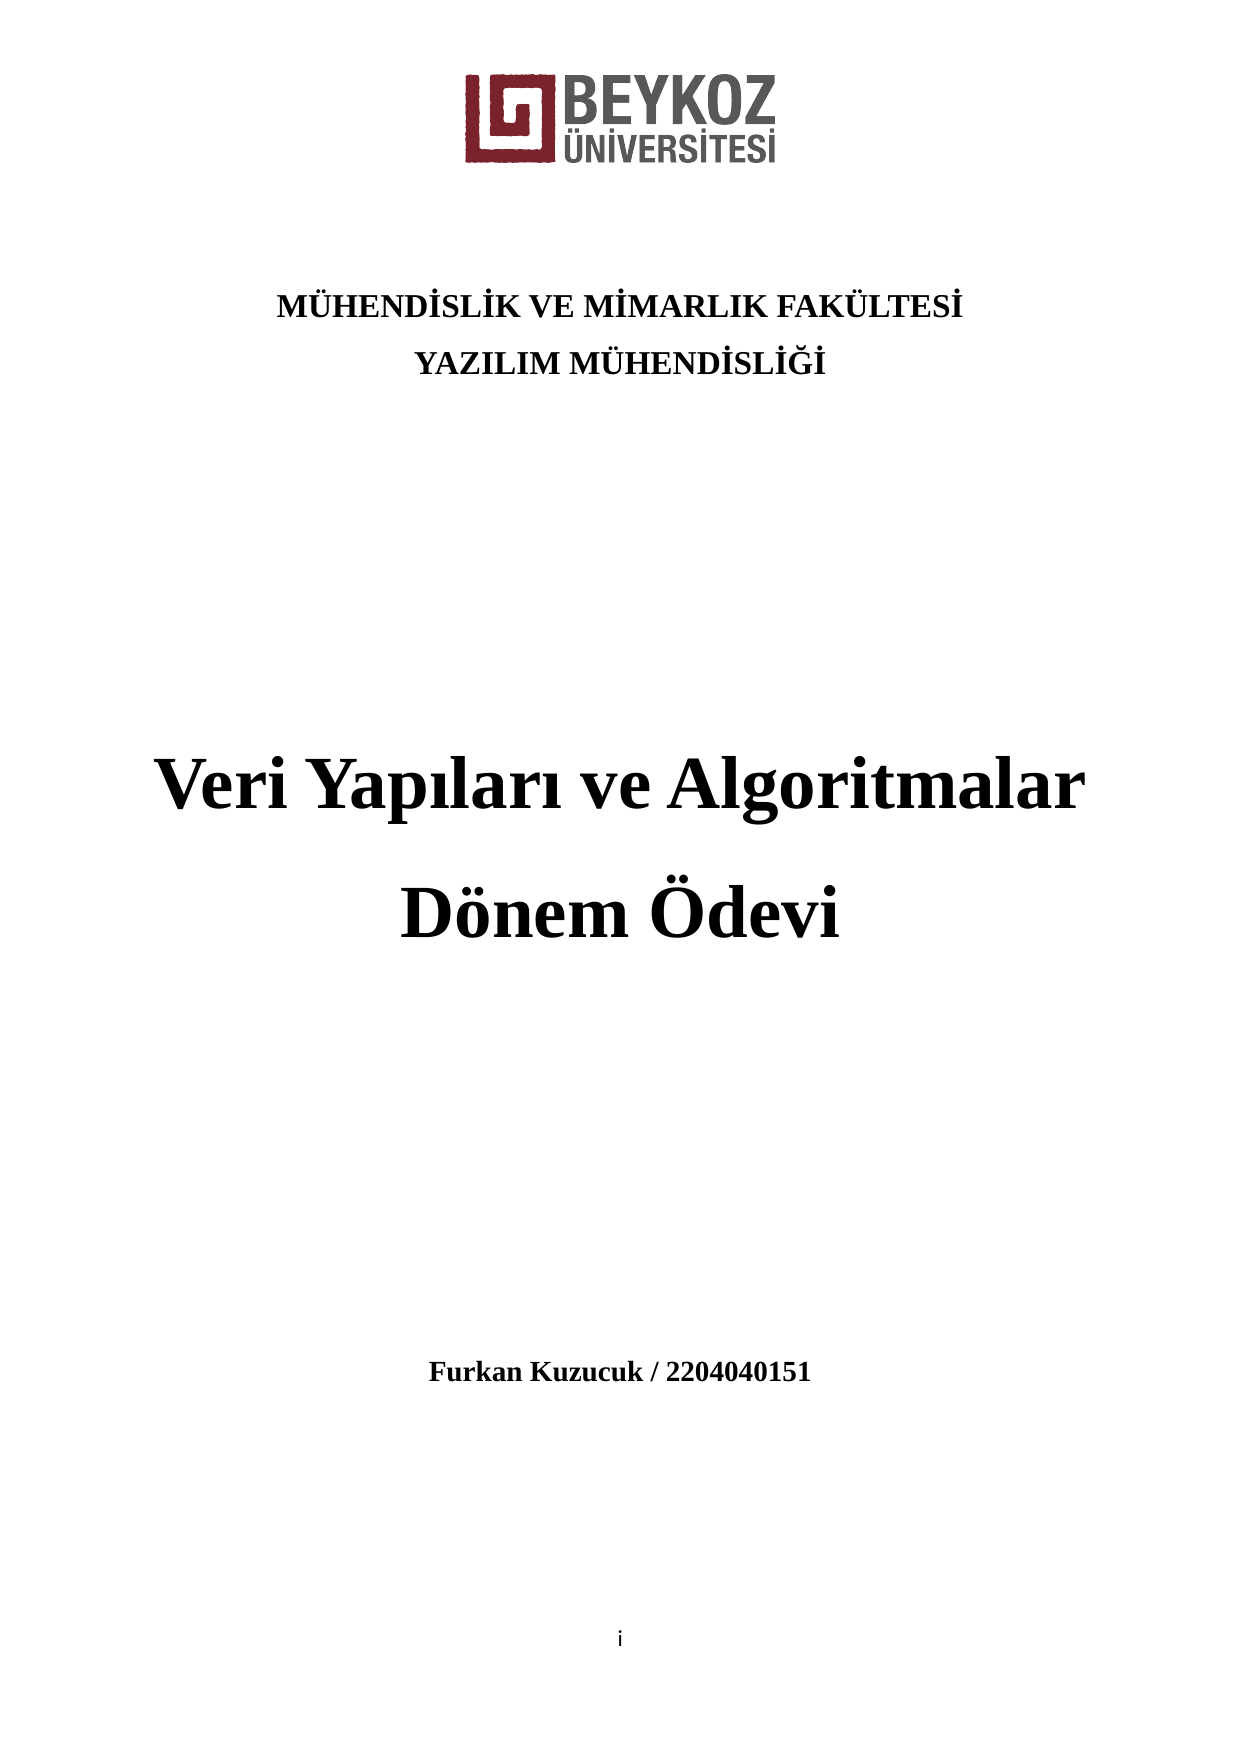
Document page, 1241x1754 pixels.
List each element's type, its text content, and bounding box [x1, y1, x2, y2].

text Veri Yapıları ve Algoritmalar Dönem Ödevi [75, 738, 1165, 954]
text Furkan Kuzucuk / 2204040151 [75, 1354, 1165, 1387]
text MÜHENDİSLİK VE MİMARLIK FAKÜLTESİ [75, 286, 1165, 324]
picture [465, 74, 775, 163]
text YAZILIM MÜHENDİSLİĞİ [75, 343, 1165, 382]
